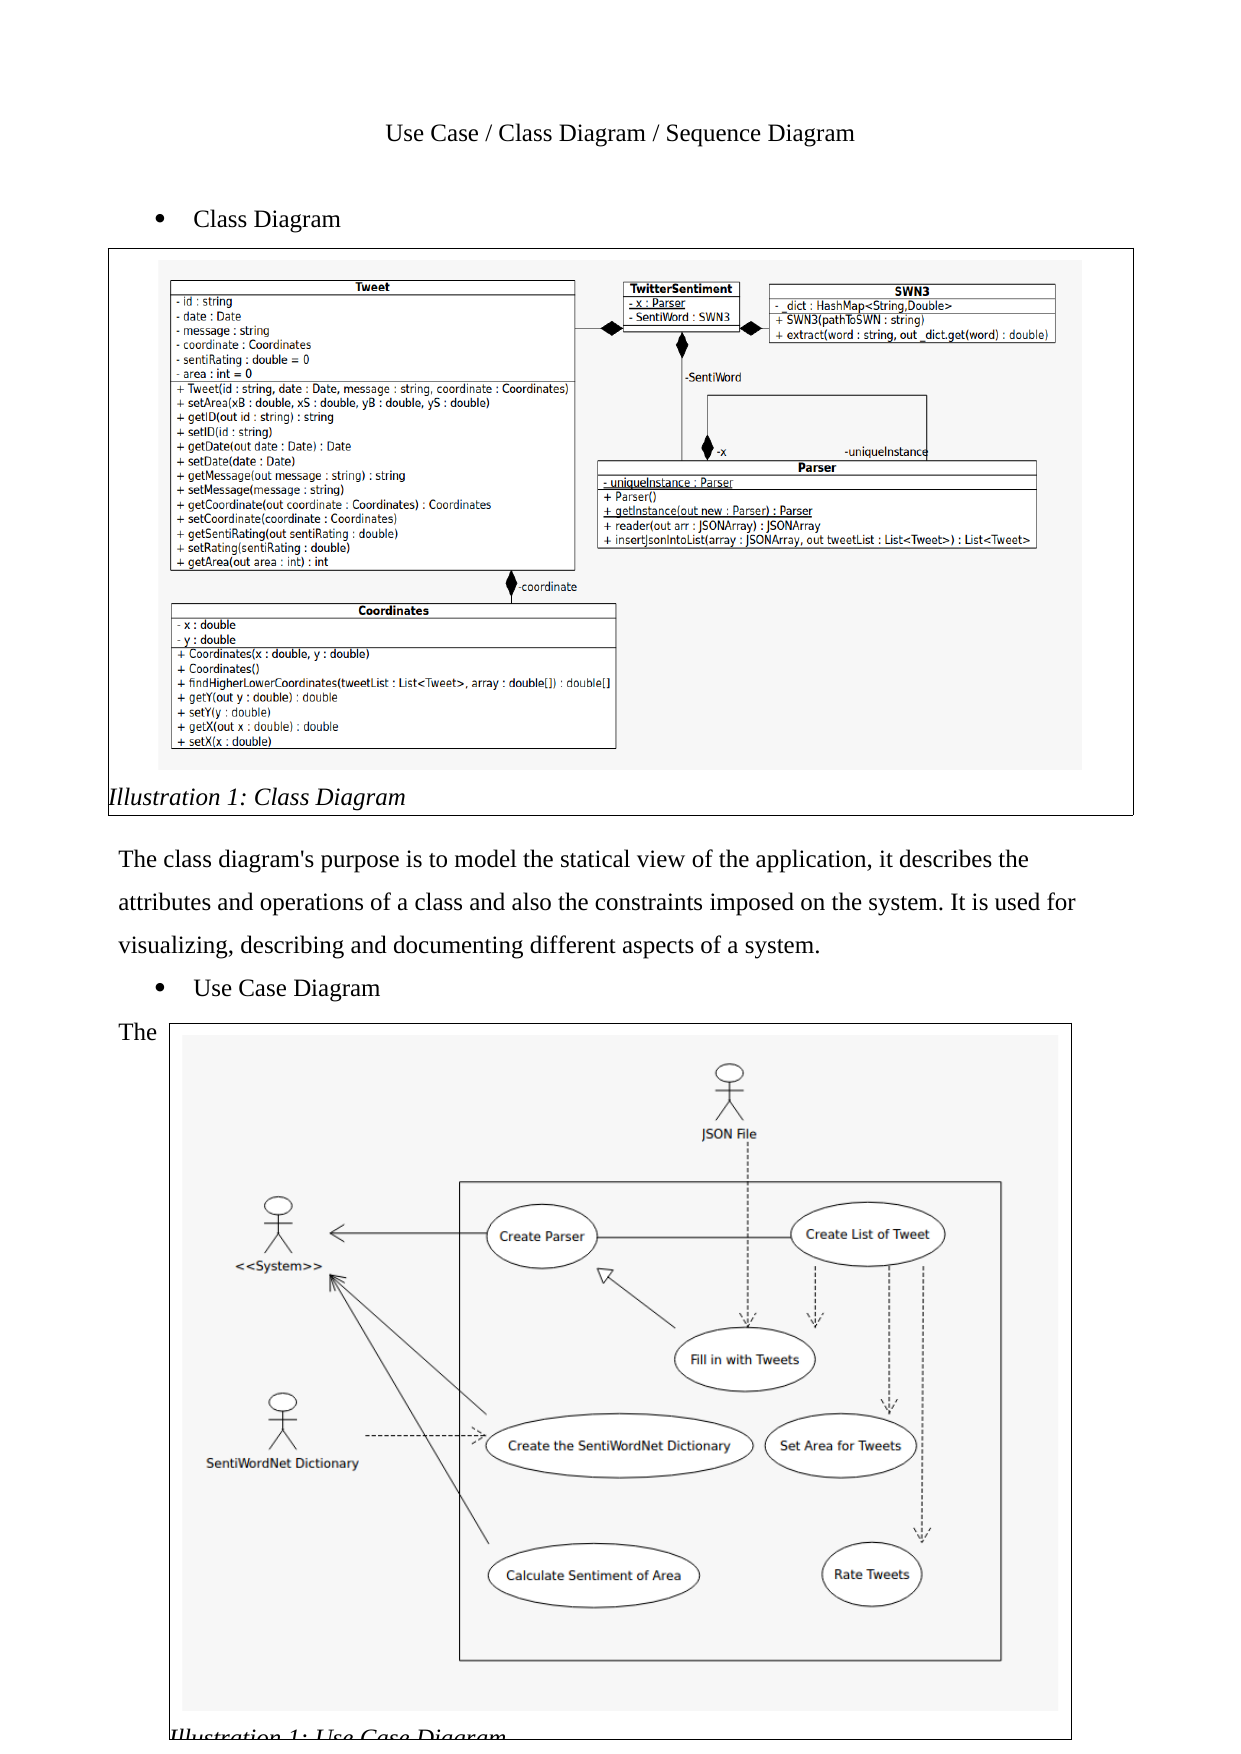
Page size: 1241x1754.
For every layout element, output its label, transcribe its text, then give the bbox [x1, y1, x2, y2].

list Use Case Diagram [156, 973, 1122, 1002]
text The purpose of a use case diagram is to gather the requirements of a system, including external influences. It get an outside view of a system, identify external factors that influence the system and show the interaction between elements. [118, 1017, 1122, 1045]
picture [182, 1035, 1059, 1711]
text Use Case / Class Diagram / Sequence Diagram [118, 118, 1122, 147]
picture [158, 260, 1082, 770]
text The class diagram's purpose is to model the statical view of the application, it describes the attributes and operations of a class and also the constraints imposed on the system. It is used for visualizing, describing and documenting different aspects of a system. [118, 816, 1122, 959]
list Class Diagram [156, 204, 1122, 233]
